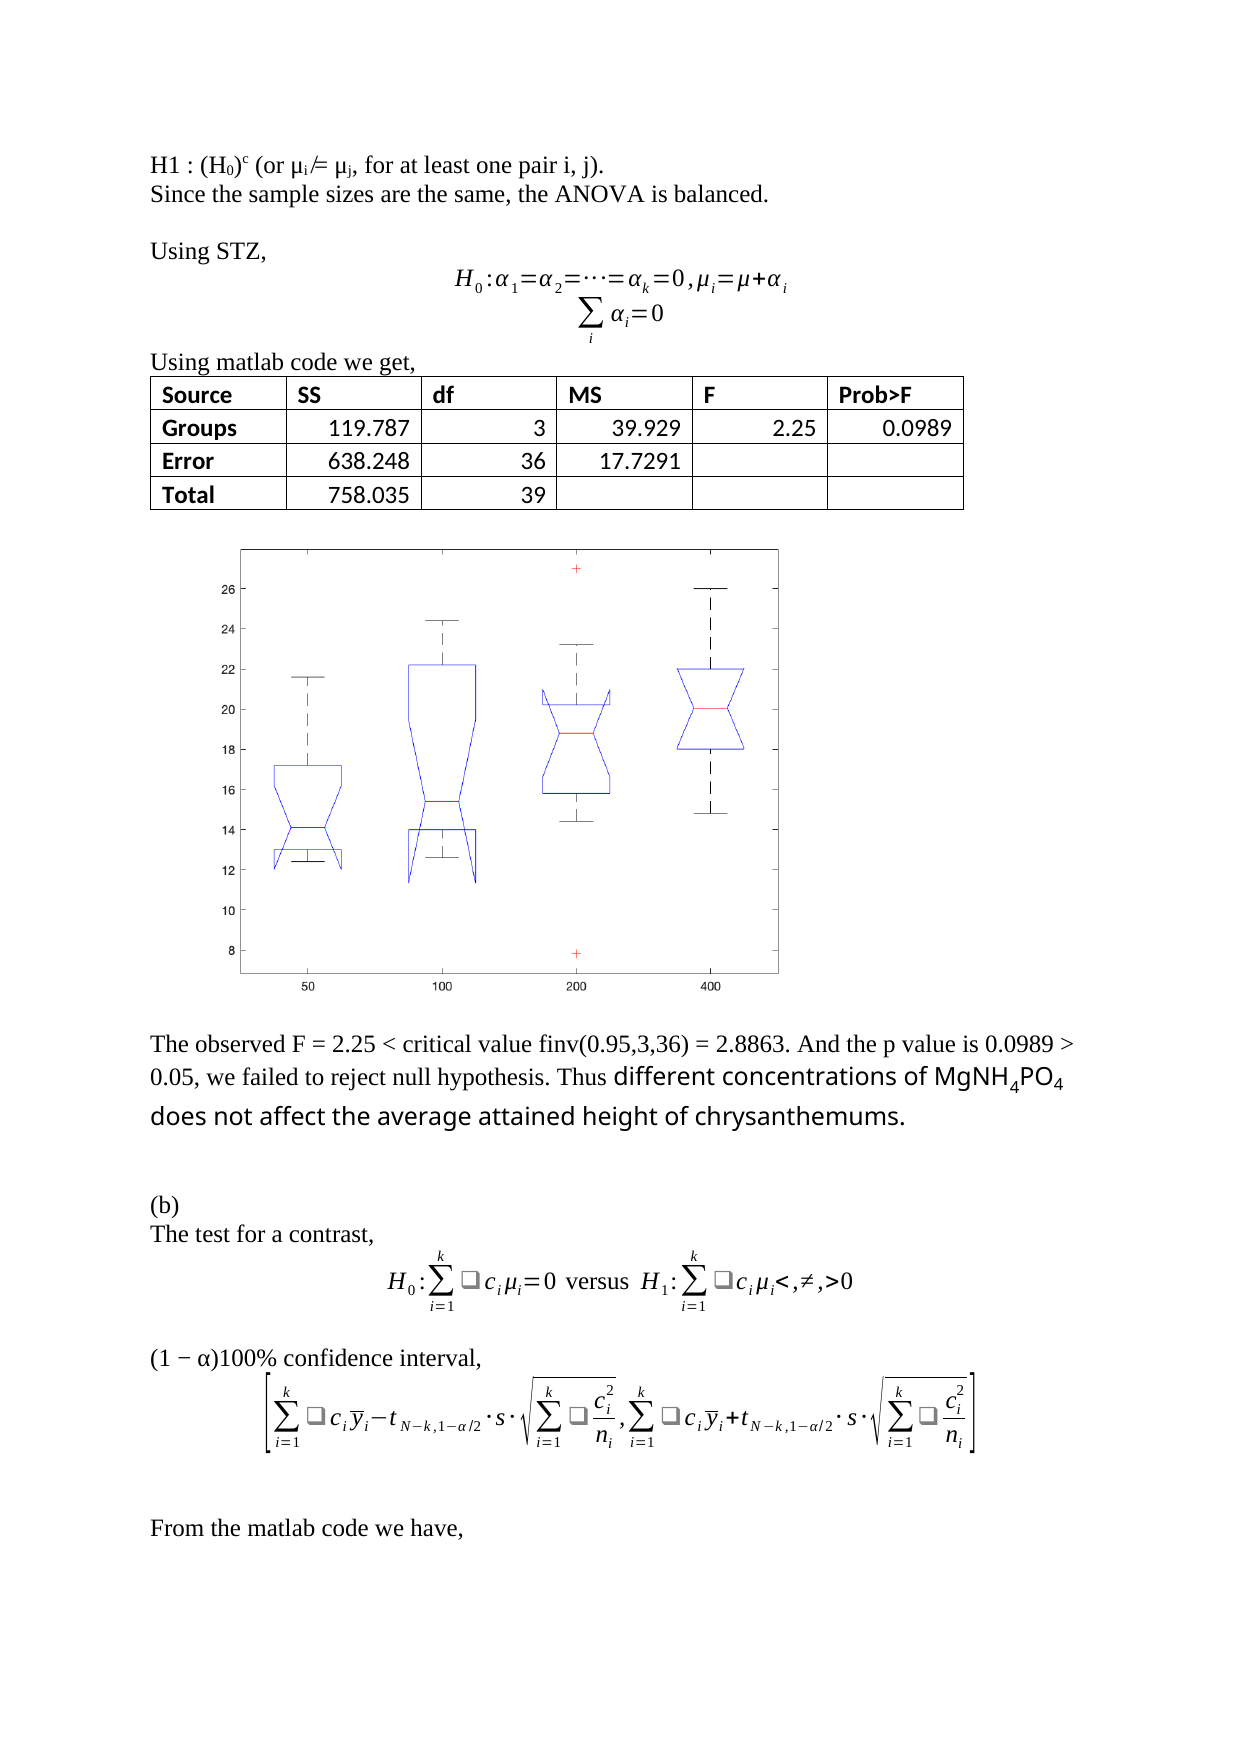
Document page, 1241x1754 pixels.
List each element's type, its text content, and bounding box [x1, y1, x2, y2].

table_cell 2.25 [693, 410, 827, 443]
text (b) [150, 1190, 1090, 1219]
table_cell Error [151, 444, 286, 476]
table_header MS [557, 377, 692, 409]
table_cell 39 [422, 477, 556, 509]
text Using STZ, [150, 236, 1090, 265]
table_cell 638.248 [287, 444, 421, 476]
table_cell [693, 444, 827, 476]
table_header Source [151, 377, 286, 409]
text The test for a contrast, [150, 1219, 1090, 1247]
table_cell Total [151, 477, 286, 509]
table_cell 39.929 [557, 410, 692, 443]
table_header df [422, 377, 556, 409]
text The observed F = 2.25 < critical value finv(0.95,3,36) = 2.8863. And the p value is 0.0989 > 0.05, we failed to reject null hypothesis. Thus different concentrations of MgNH4PO4 does not affect the average attained height of chrysanthemums. [150, 1029, 1090, 1132]
picture [150, 510, 843, 1030]
table_cell [828, 444, 963, 476]
table_header F [693, 377, 827, 409]
table_header SS [287, 377, 421, 409]
table_cell [828, 477, 963, 509]
text H1 : (H0)c (or μi ̸= μj, for at least one pair i, j). [150, 150, 1090, 179]
text Since the sample sizes are the same, the ANOVA is balanced. [150, 179, 1090, 207]
table_cell 36 [422, 444, 556, 476]
table_cell Groups [151, 410, 286, 443]
table_cell 3 [422, 410, 556, 443]
table_cell 17.7291 [557, 444, 692, 476]
text Using matlab code we get, [150, 347, 1090, 376]
text (1 − α)100% confidence interval, [150, 1343, 1090, 1372]
table_cell 758.035 [287, 477, 421, 509]
table_header Prob>F [828, 377, 963, 409]
table_cell [557, 477, 692, 509]
text From the matlab code we have, [150, 1513, 1090, 1542]
table_cell 119.787 [287, 410, 421, 443]
table_cell 0.0989 [828, 410, 963, 443]
table_cell [693, 477, 827, 509]
